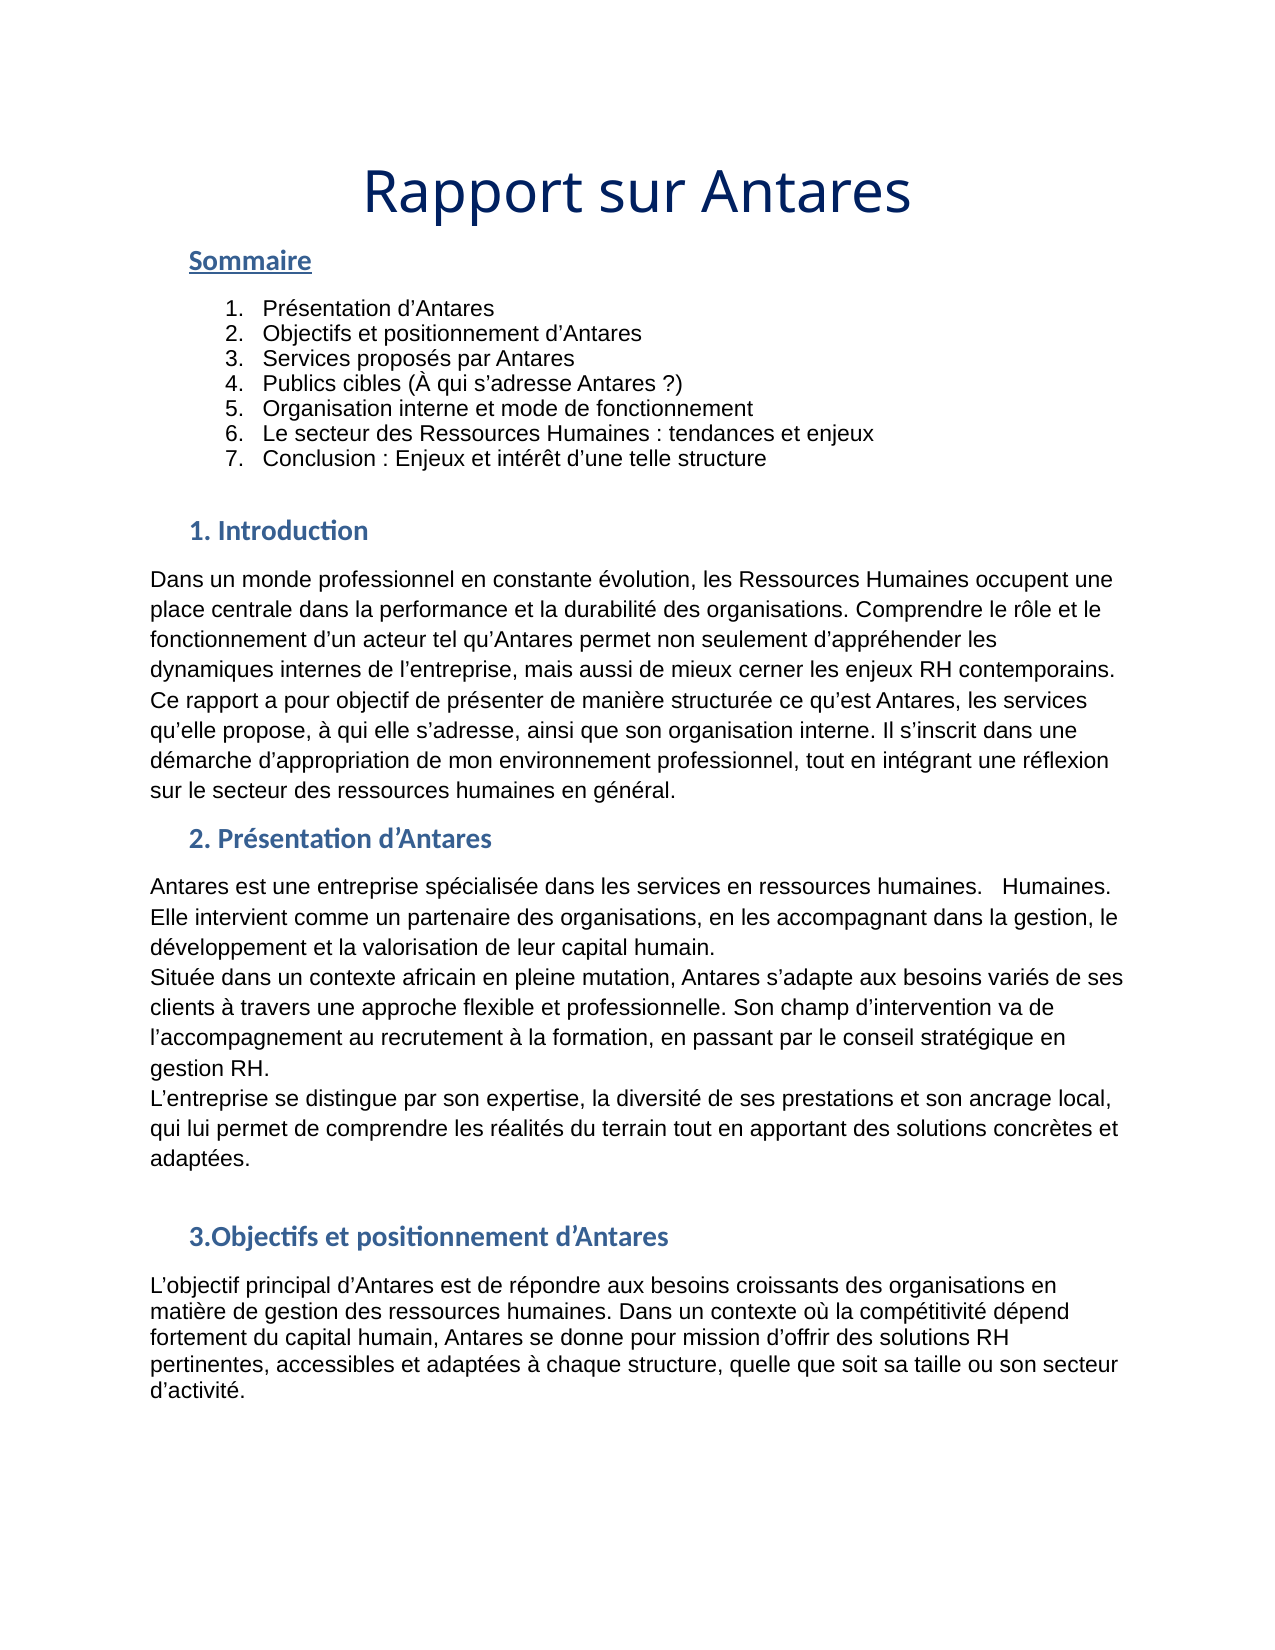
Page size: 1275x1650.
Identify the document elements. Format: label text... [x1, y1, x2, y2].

list Organisation interne et mode de fonctionnement [225, 397, 1125, 422]
text Située dans un contexte africain en pleine mutation, Antares s’adapte aux besoins variés de ses clients à travers une approche flexible et professionnelle. Son champ d’intervention va de l’accompagnement au recrutement à la formation, en passant par le conseil stratégique en gestion RH. [150, 964, 1125, 1081]
text 2. Présentation d’Antares [188, 820, 1125, 856]
text 1. Introduction [188, 512, 1125, 548]
list Présentation d’Antares [225, 295, 1125, 322]
text Ce rapport a pour objectif de présenter de manière structurée ce qu’est Antares, les services qu’elle propose, à qui elle s’adresse, ainsi que son organisation interne. Il s’inscrit dans une démarche d’appropriation de mon environnement professionnel, tout en intégrant une réflexion sur le secteur des ressources humaines en général. [150, 687, 1125, 803]
list Objectifs et positionnement d’Antares [225, 322, 1125, 347]
text Dans un monde professionnel en constante évolution, les Ressources Humaines occupent une place centrale dans la performance et la durabilité des organisations. Comprendre le rôle et le fonctionnement d’un acteur tel qu’Antares permet non seulement d’appréhender les dynamiques internes de l’entreprise, mais aussi de mieux cerner les enjeux RH contemporains. [150, 566, 1125, 683]
title Rapport sur Antares [150, 150, 1125, 229]
text Antares est une entreprise spécialisée dans les services en ressources humaines. Humaines. Elle intervient comme un partenaire des organisations, en les accompagnant dans la gestion, le développement et la valorisation de leur capital humain. [150, 873, 1125, 960]
text 3.Objectifs et positionnement d’Antares [188, 1218, 1125, 1254]
list Conclusion : Enjeux et intérêt d’une telle structure [225, 447, 1125, 472]
list Le secteur des Ressources Humaines : tendances et enjeux [225, 422, 1125, 447]
list Publics cibles (À qui s’adresse Antares ?) [225, 372, 1125, 397]
list Services proposés par Antares [225, 347, 1125, 372]
text L’entreprise se distingue par son expertise, la diversité de ses prestations et son ancrage local, qui lui permet de comprendre les réalités du terrain tout en apportant des solutions concrètes et adaptées. [150, 1085, 1125, 1172]
text L’objectif principal d’Antares est de répondre aux besoins croissants des organisations en matière de gestion des ressources humaines. Dans un contexte où la compétitivité dépend fortement du capital humain, Antares se donne pour mission d’offrir des solutions RH pertinentes, accessibles et adaptées à chaque structure, quelle que soit sa taille ou son secteur d’activité. [150, 1272, 1125, 1403]
text Sommaire [188, 242, 1125, 278]
